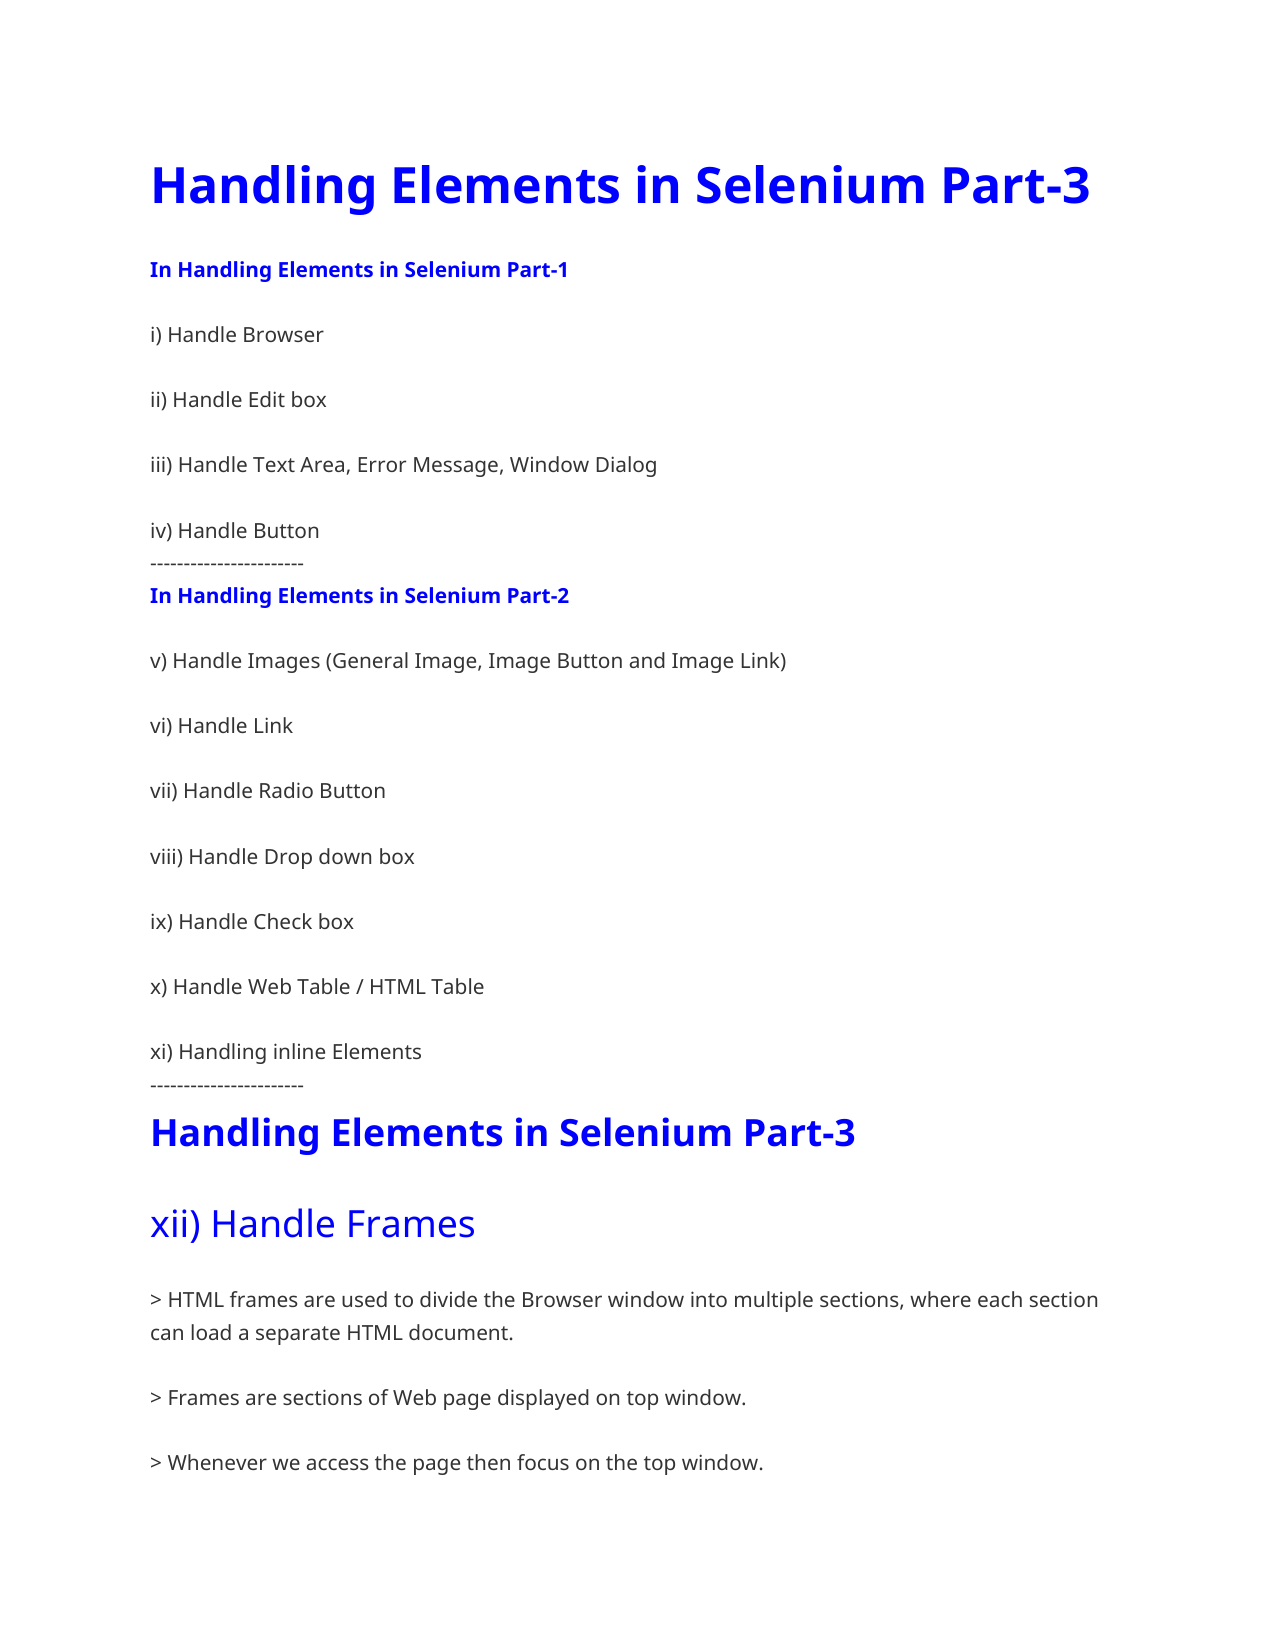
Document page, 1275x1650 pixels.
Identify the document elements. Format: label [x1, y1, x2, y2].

text [150, 150, 1125, 1477]
